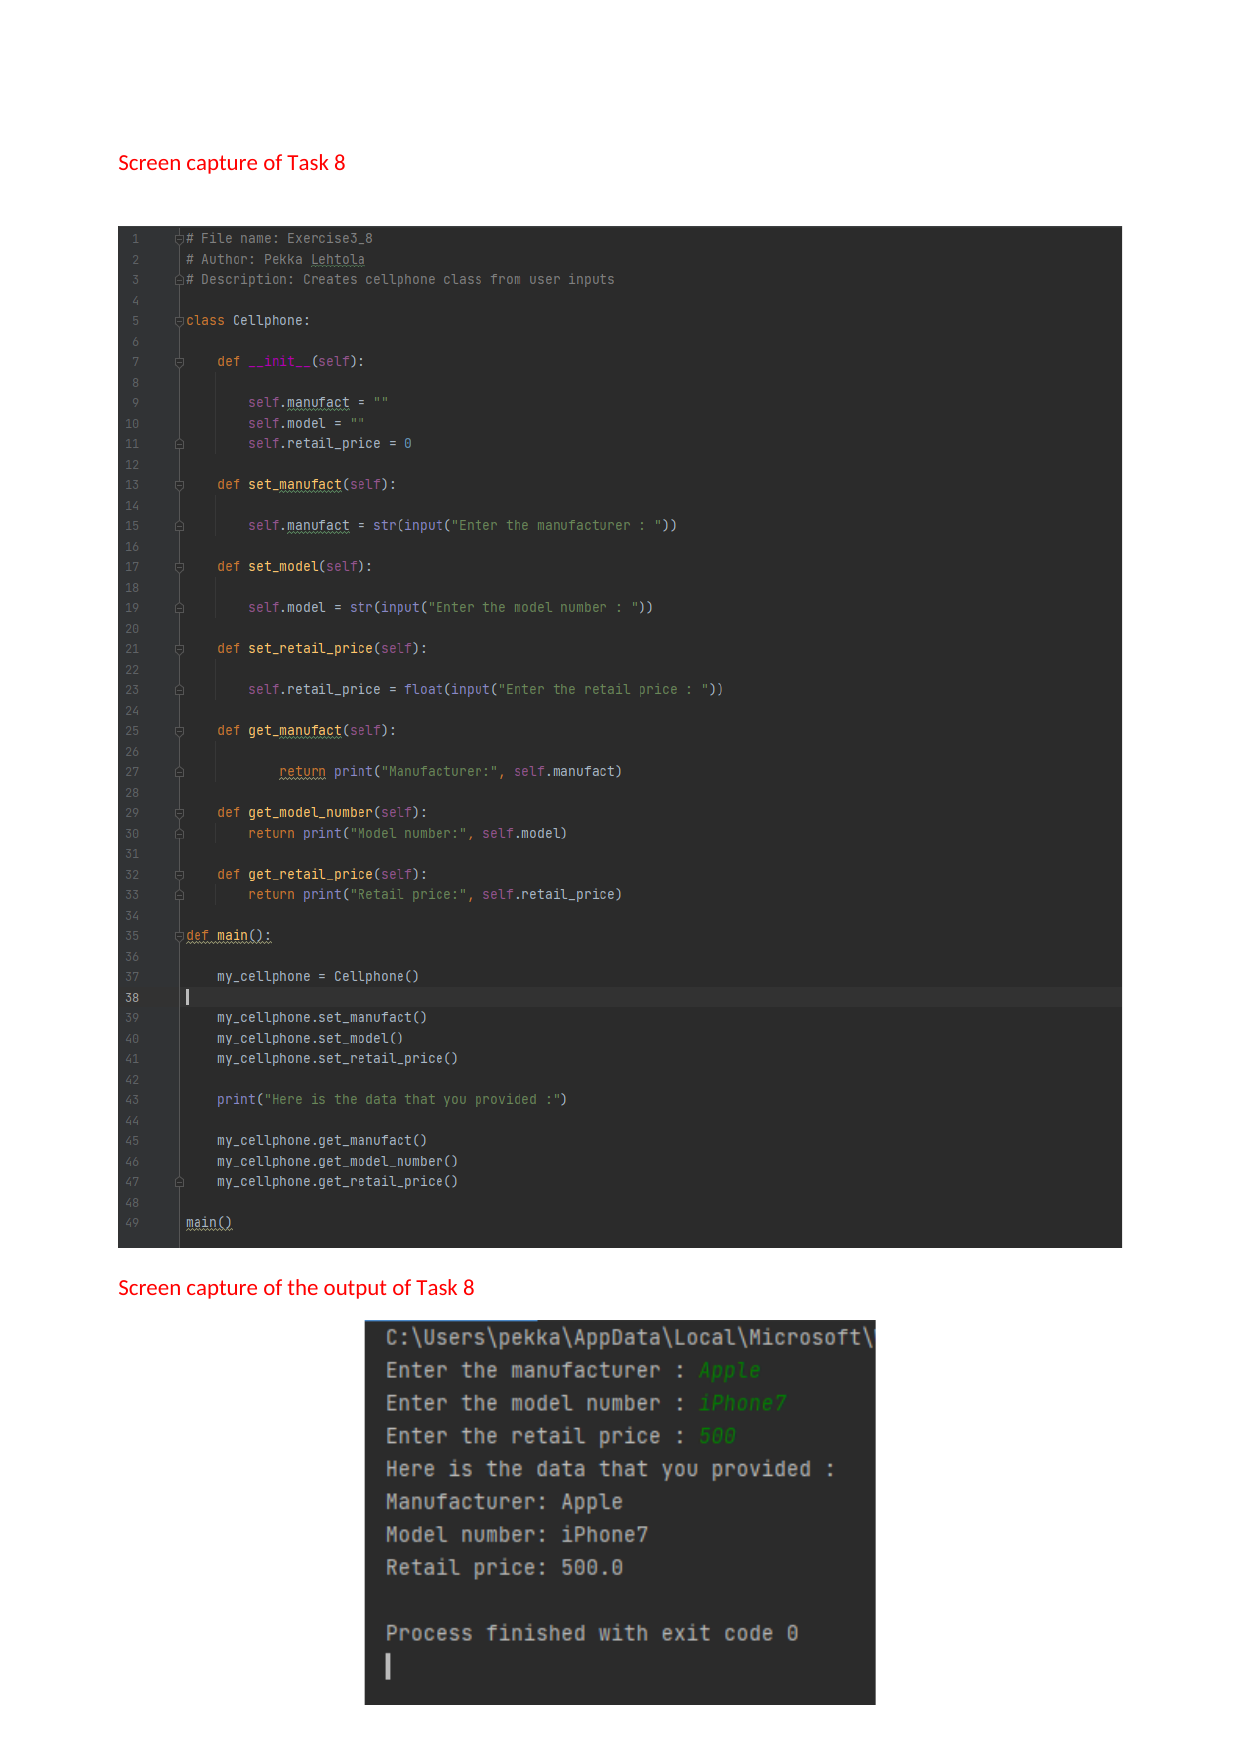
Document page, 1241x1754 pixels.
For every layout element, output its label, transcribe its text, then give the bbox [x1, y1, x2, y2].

text Screen capture of Task 8 [118, 148, 1122, 176]
picture [364, 1320, 876, 1705]
picture [118, 226, 1123, 1248]
text Screen capture of the output of Task 8 [118, 1273, 1122, 1301]
